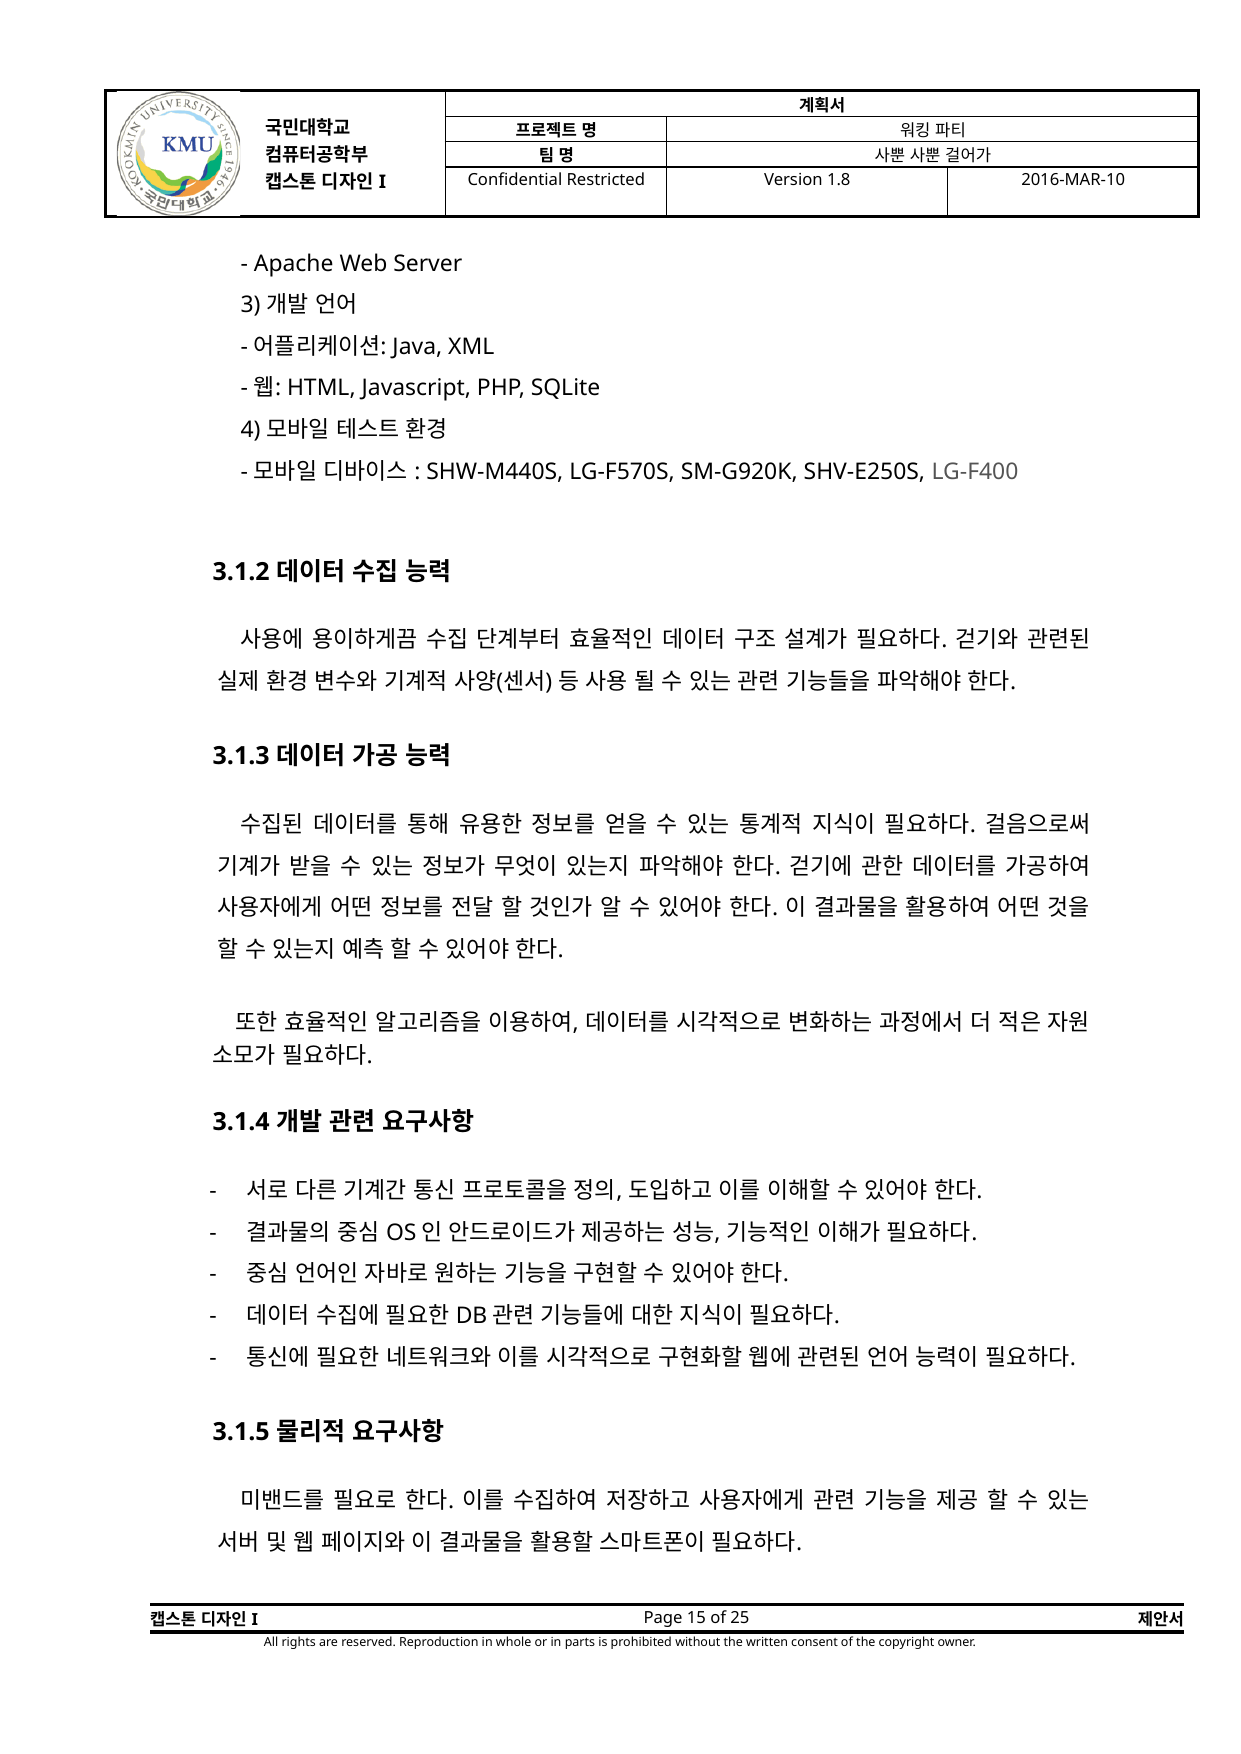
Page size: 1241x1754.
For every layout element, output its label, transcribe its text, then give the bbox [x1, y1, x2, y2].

text 수집된 데이터를 통해 유용한 정보를 얻을 수 있는 통계적 지식이 필요하다. 걸음으로써 기계가 받을 수 있는 정보가 무엇이 있는지 파악해야 한다. 걷기에 관한 데이터를 가공하여 사용자에게 어떤 정보를 전달 할 것인가 알 수 있어야 한다. 이 결과물을 활용하여 어떤 것을 할 수 있는지 예측 할 수 있어야 한다. [217, 806, 1090, 964]
list 중심 언어인 자바로 원하는 기능을 구현할 수 있어야 한다. [209, 1255, 1090, 1289]
text 사용에 용이하게끔 수집 단계부터 효율적인 데이터 구조 설계가 필요하다. 걷기와 관련된 실제 환경 변수와 기계적 사양(센서) 등 사용 될 수 있는 관련 기능들을 파악해야 한다. [217, 621, 1090, 696]
list 데이터 수집에 필요한 DB관련 기능들에 대한 지식이 필요하다. [209, 1297, 1090, 1330]
text 4) 모바일 테스트 환경 [217, 411, 1090, 444]
text 3.1.5 물리적 요구사항 [212, 1412, 1090, 1448]
text - Apache Web Server [217, 247, 1090, 278]
list 결과물의 중심 OS인 안드로이드가 제공하는 성능, 기능적인 이해가 필요하다. [209, 1214, 1090, 1247]
text - 어플리케이션: Java, XML [217, 327, 1090, 361]
list 서로 다른 기계간 통신 프로토콜을 정의, 도입하고 이를 이해할 수 있어야 한다. [209, 1172, 1090, 1205]
picture [116, 91, 241, 216]
text 3) 개발 언어 [217, 286, 1090, 319]
text - 웹: HTML, Javascript, PHP, SQLite [217, 369, 1090, 402]
text 미밴드를 필요로 한다. 이를 수집하여 저장하고 사용자에게 관련 기능을 제공 할 수 있는 서버 및 웹 페이지와 이 결과물을 활용할 스마트폰이 필요하다. [217, 1482, 1090, 1557]
text 3.1.2 데이터 수집 능력 [212, 551, 1090, 587]
text 또한 효율적인 알고리즘을 이용하여, 데이터를 시각적으로 변화하는 과정에서 더 적은 자원 소모가 필요하다. [212, 1004, 1090, 1070]
text 3.1.3 데이터 가공 능력 [212, 736, 1090, 772]
text 3.1.4 개발 관련 요구사항 [212, 1102, 1090, 1138]
text - 모바일 디바이스 : SHW-M440S, LG-F570S, SM-G920K, SHV-E250S, LG-F400 [217, 452, 1090, 486]
list 통신에 필요한 네트워크와 이를 시각적으로 구현화할 웹에 관련된 언어 능력이 필요하다. [209, 1339, 1090, 1372]
